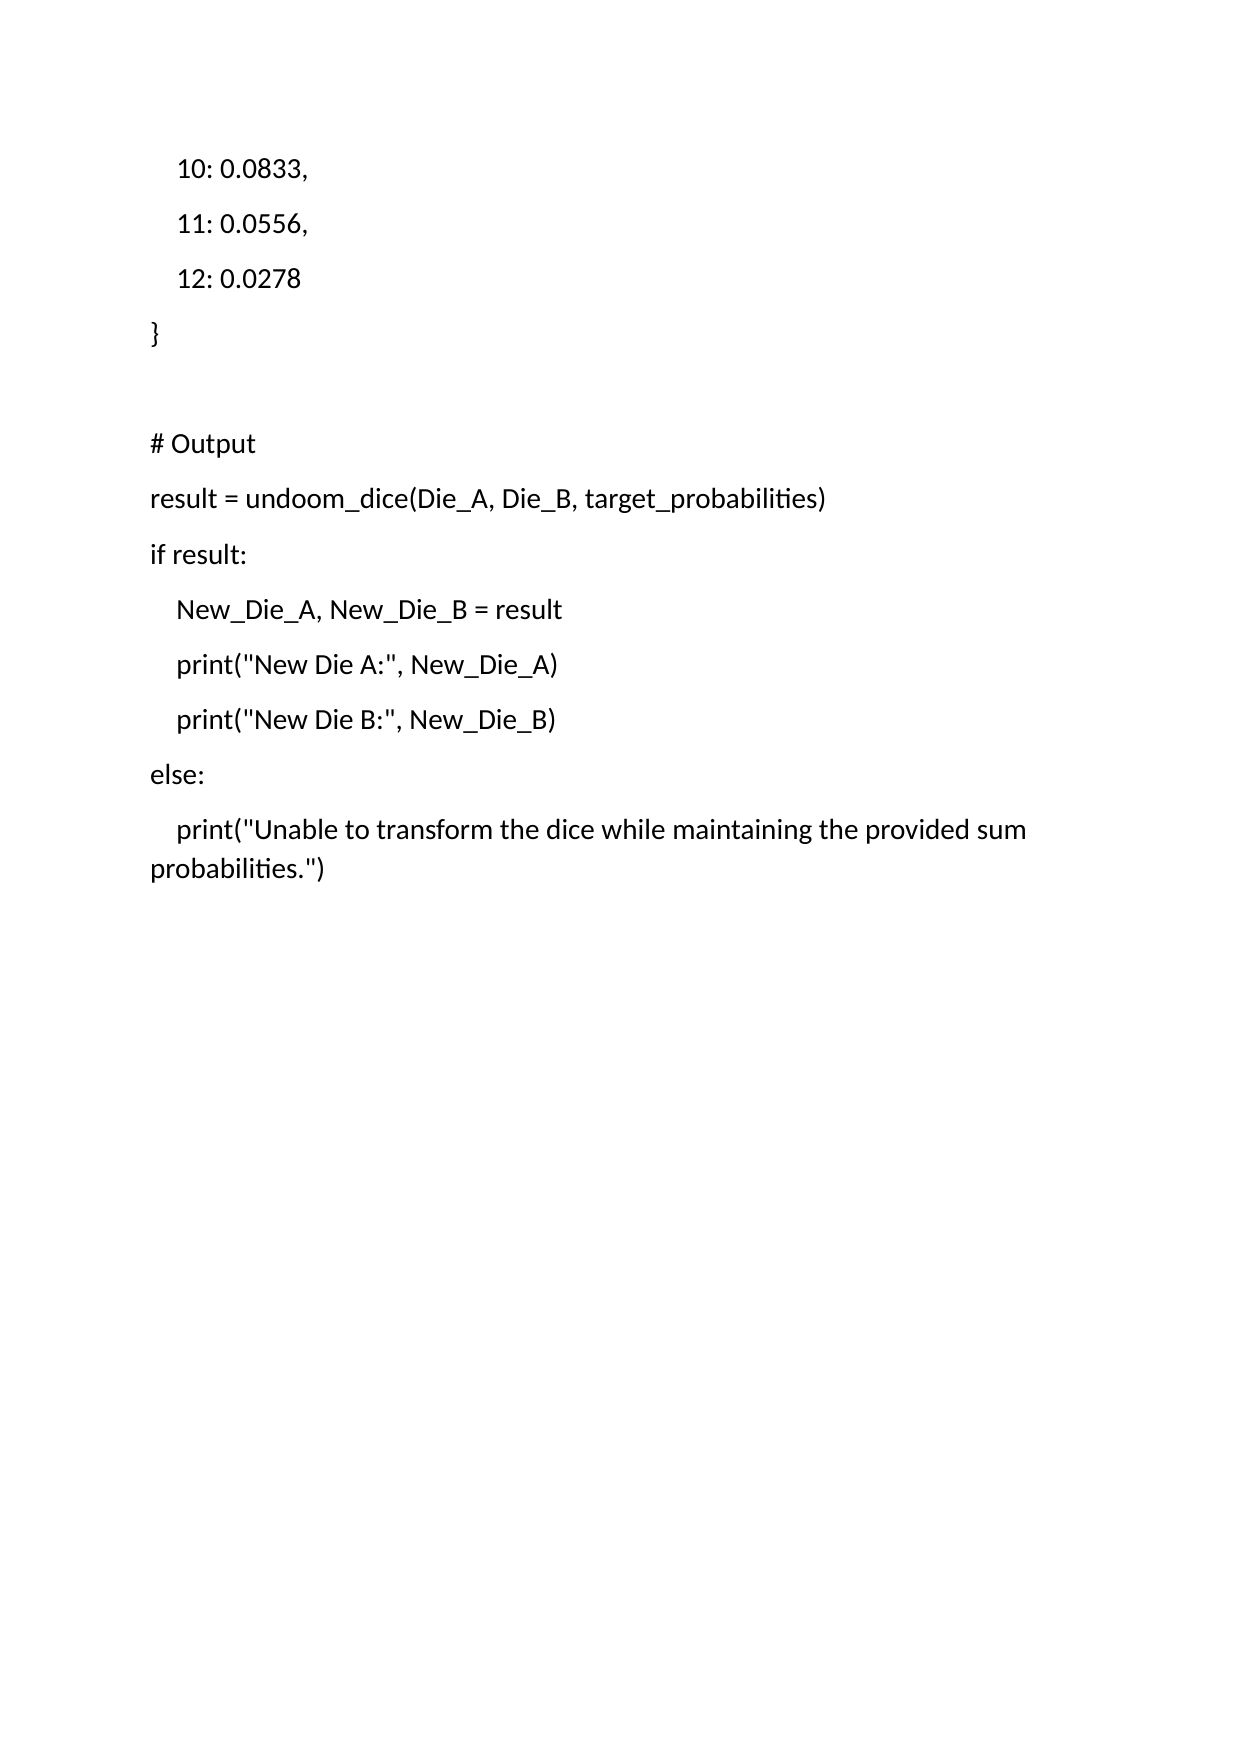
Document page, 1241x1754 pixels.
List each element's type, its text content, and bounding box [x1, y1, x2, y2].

text print("New Die A:", New_Die_A) [150, 646, 1090, 682]
text } [150, 315, 1090, 351]
text if result: [150, 536, 1090, 571]
text New_Die_A, New_Die_B = result [150, 591, 1090, 626]
text result = undoom_dice(Die_A, Die_B, target_probabilities) [150, 481, 1090, 516]
text print("New Die B:", New_Die_B) [150, 701, 1090, 737]
text else: [150, 756, 1090, 792]
text 10: 0.0833, [150, 150, 1090, 186]
text print("Unable to transform the dice while maintaining the provided sum probabilities.") [150, 811, 1090, 885]
text # Output [150, 426, 1090, 461]
text 12: 0.0278 [150, 260, 1090, 296]
text 11: 0.0556, [150, 205, 1090, 241]
